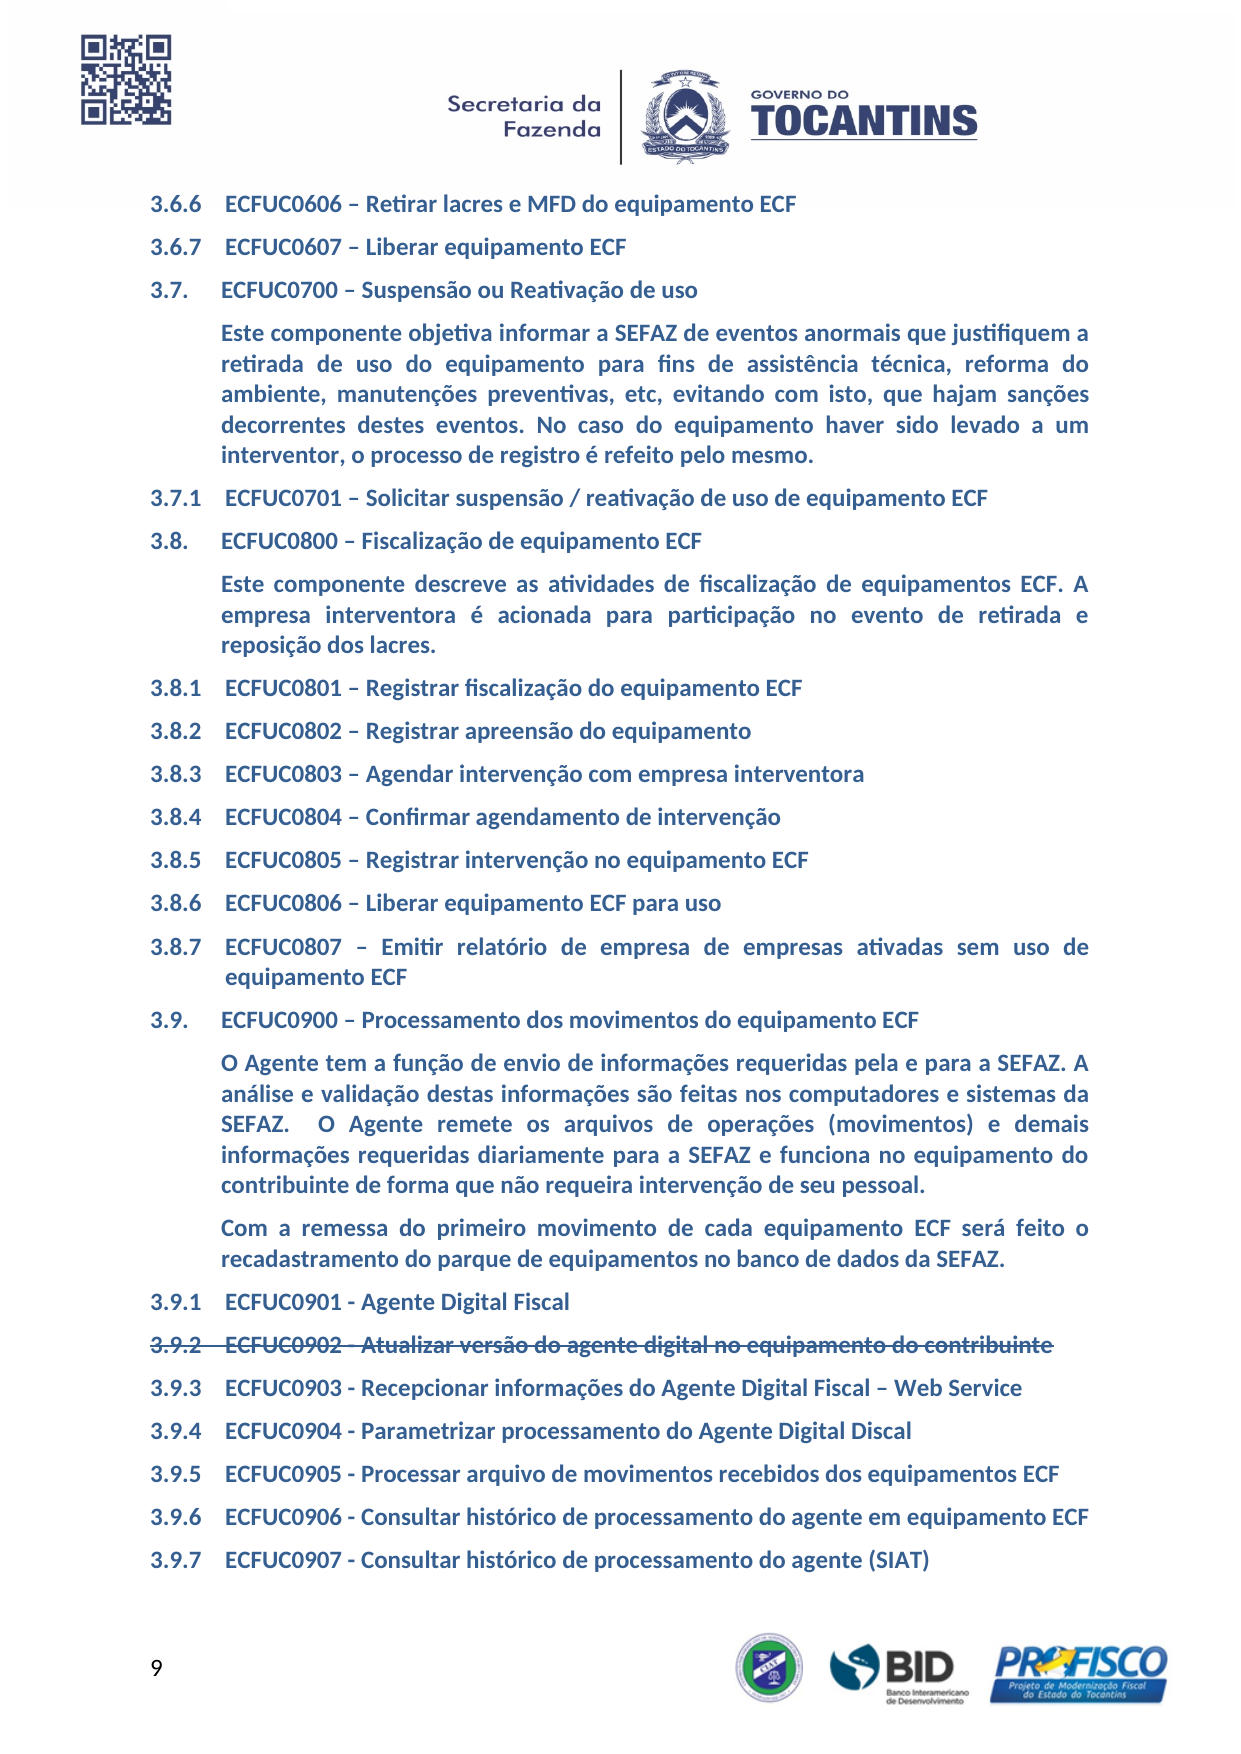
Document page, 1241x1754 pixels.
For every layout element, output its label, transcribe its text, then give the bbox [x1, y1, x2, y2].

subtitle ECFUC0901 - Agente Digital Fiscal [150, 1286, 1090, 1316]
subtitle ECFUC0902 - Atualizar versão do agente digital no equipamento do contribuinte [150, 1329, 1090, 1359]
subtitle ECFUC0805 – Registrar intervenção no equipamento ECF [150, 844, 1090, 875]
subtitle ECFUC0900 – Processamento dos movimentos do equipamento ECF [150, 1004, 1090, 1035]
subtitle ECFUC0904 - Parametrizar processamento do Agente Digital Discal [150, 1415, 1090, 1445]
subtitle ECFUC0903 - Recepcionar informações do Agente Digital Fiscal – Web Service [150, 1372, 1090, 1402]
picture [6, 0, 1237, 208]
subtitle O Agente tem a função de envio de informações requeridas pela e para a SEFAZ. A análise e validação destas informações são feitas nos computadores e sistemas da SEFAZ. O Agente remete os arquivos de operações (movimentos) e demais informações requeridas diariamente para a SEFAZ e funciona no equipamento do contribuinte de forma que não requeira intervenção de seu pessoal. [221, 1047, 1090, 1200]
subtitle ECFUC0801 – Registrar fiscalização do equipamento ECF [150, 672, 1090, 703]
subtitle ECFUC0607 – Liberar equipamento ECF [150, 231, 1090, 262]
subtitle ECFUC0804 – Confirmar agendamento de intervenção [150, 802, 1090, 832]
subtitle ECFUC0905 - Processar arquivo de movimentos recebidos dos equipamentos ECF [150, 1458, 1090, 1488]
subtitle ECFUC0803 – Agendar intervenção com empresa interventora [150, 758, 1090, 789]
subtitle ECFUC0701 – Solicitar suspensão / reativação de uso de equipamento ECF [150, 482, 1090, 513]
subtitle ECFUC0606 – Retirar lacres e MFD do equipamento ECF [150, 188, 1090, 219]
subtitle Este componente descreve as atividades de fiscalização de equipamentos ECF. A empresa interventora é acionada para participação no evento de retirada e reposição dos lacres. [221, 568, 1090, 660]
subtitle ECFUC0800 – Fiscalização de equipamento ECF [150, 525, 1090, 556]
picture [733, 1631, 1174, 1707]
subtitle ECFUC0907 - Consultar histórico de processamento do agente (SIAT) [150, 1544, 1090, 1574]
subtitle ECFUC0802 – Registrar apreensão do equipamento [150, 716, 1090, 746]
subtitle Este componente objetiva informar a SEFAZ de eventos anormais que justifiquem a retirada de uso do equipamento para fins de assistência técnica, reforma do ambiente, manutenções preventivas, etc, evitando com isto, que hajam sanções decorrentes destes eventos. No caso do equipamento haver sido levado a um interventor, o processo de registro é refeito pelo mesmo. [221, 317, 1090, 470]
subtitle ECFUC0700 – Suspensão ou Reativação de uso [150, 274, 1090, 305]
subtitle Com a remessa do primeiro movimento de cada equipamento ECF será feito o recadastramento do parque de equipamentos no banco de dados da SEFAZ. [221, 1212, 1090, 1273]
subtitle ECFUC0906 - Consultar histórico de processamento do agente em equipamento ECF [150, 1501, 1090, 1531]
subtitle ECFUC0807 – Emitir relatório de empresa de empresas ativadas sem uso de equipamento ECF [150, 931, 1090, 992]
subtitle ECFUC0806 – Liberar equipamento ECF para uso [150, 888, 1090, 918]
